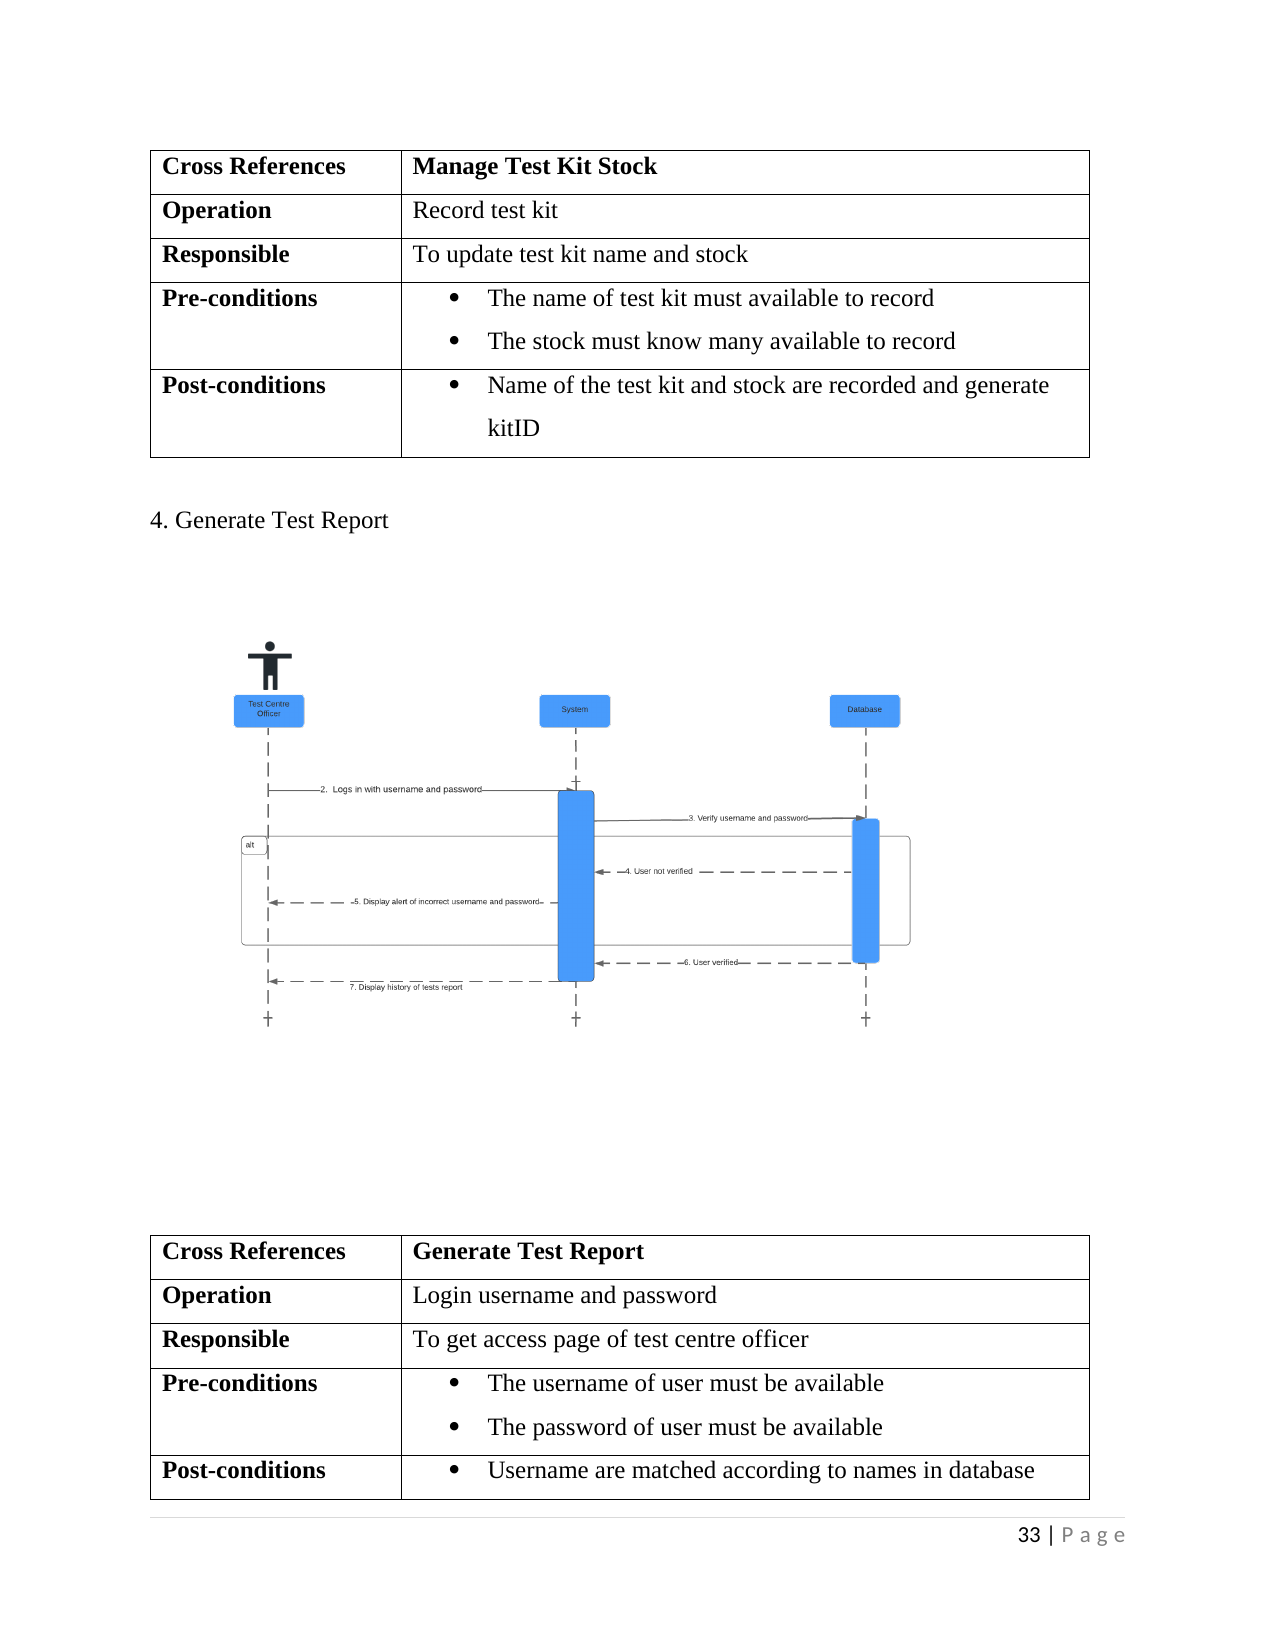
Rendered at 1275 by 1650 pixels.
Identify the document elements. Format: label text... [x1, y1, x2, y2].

table_header Cross References [151, 1236, 401, 1279]
picture [150, 600, 947, 1217]
table_header Generate Test Report [402, 1236, 1089, 1279]
table_cell Responsible [151, 1324, 401, 1367]
table_cell The username of user must be available The password of user must be available [402, 1369, 1089, 1454]
table_cell Post-conditions [151, 370, 401, 457]
table_cell Pre-conditions [151, 1369, 401, 1454]
table_cell Post-conditions [151, 1456, 401, 1499]
text 4. Generate Test Report [150, 505, 1125, 534]
table_cell Responsible [151, 239, 401, 282]
table_cell To get access page of test centre officer [402, 1324, 1089, 1367]
table_cell Pre-conditions [151, 283, 401, 369]
table_cell Operation [151, 195, 401, 238]
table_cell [402, 1456, 1089, 1499]
table_cell Record test kit [402, 195, 1089, 238]
table_cell The name of test kit must available to record The stock must know many available to record [402, 283, 1089, 369]
table_cell Operation [151, 1280, 401, 1323]
table_cell Login username and password [402, 1280, 1089, 1323]
table_header Cross References [151, 151, 401, 194]
table_header Manage Test Kit Stock [402, 151, 1089, 194]
table_cell Name of the test kit and stock are recorded and generate kitID [402, 370, 1089, 457]
table_cell To update test kit name and stock [402, 239, 1089, 282]
